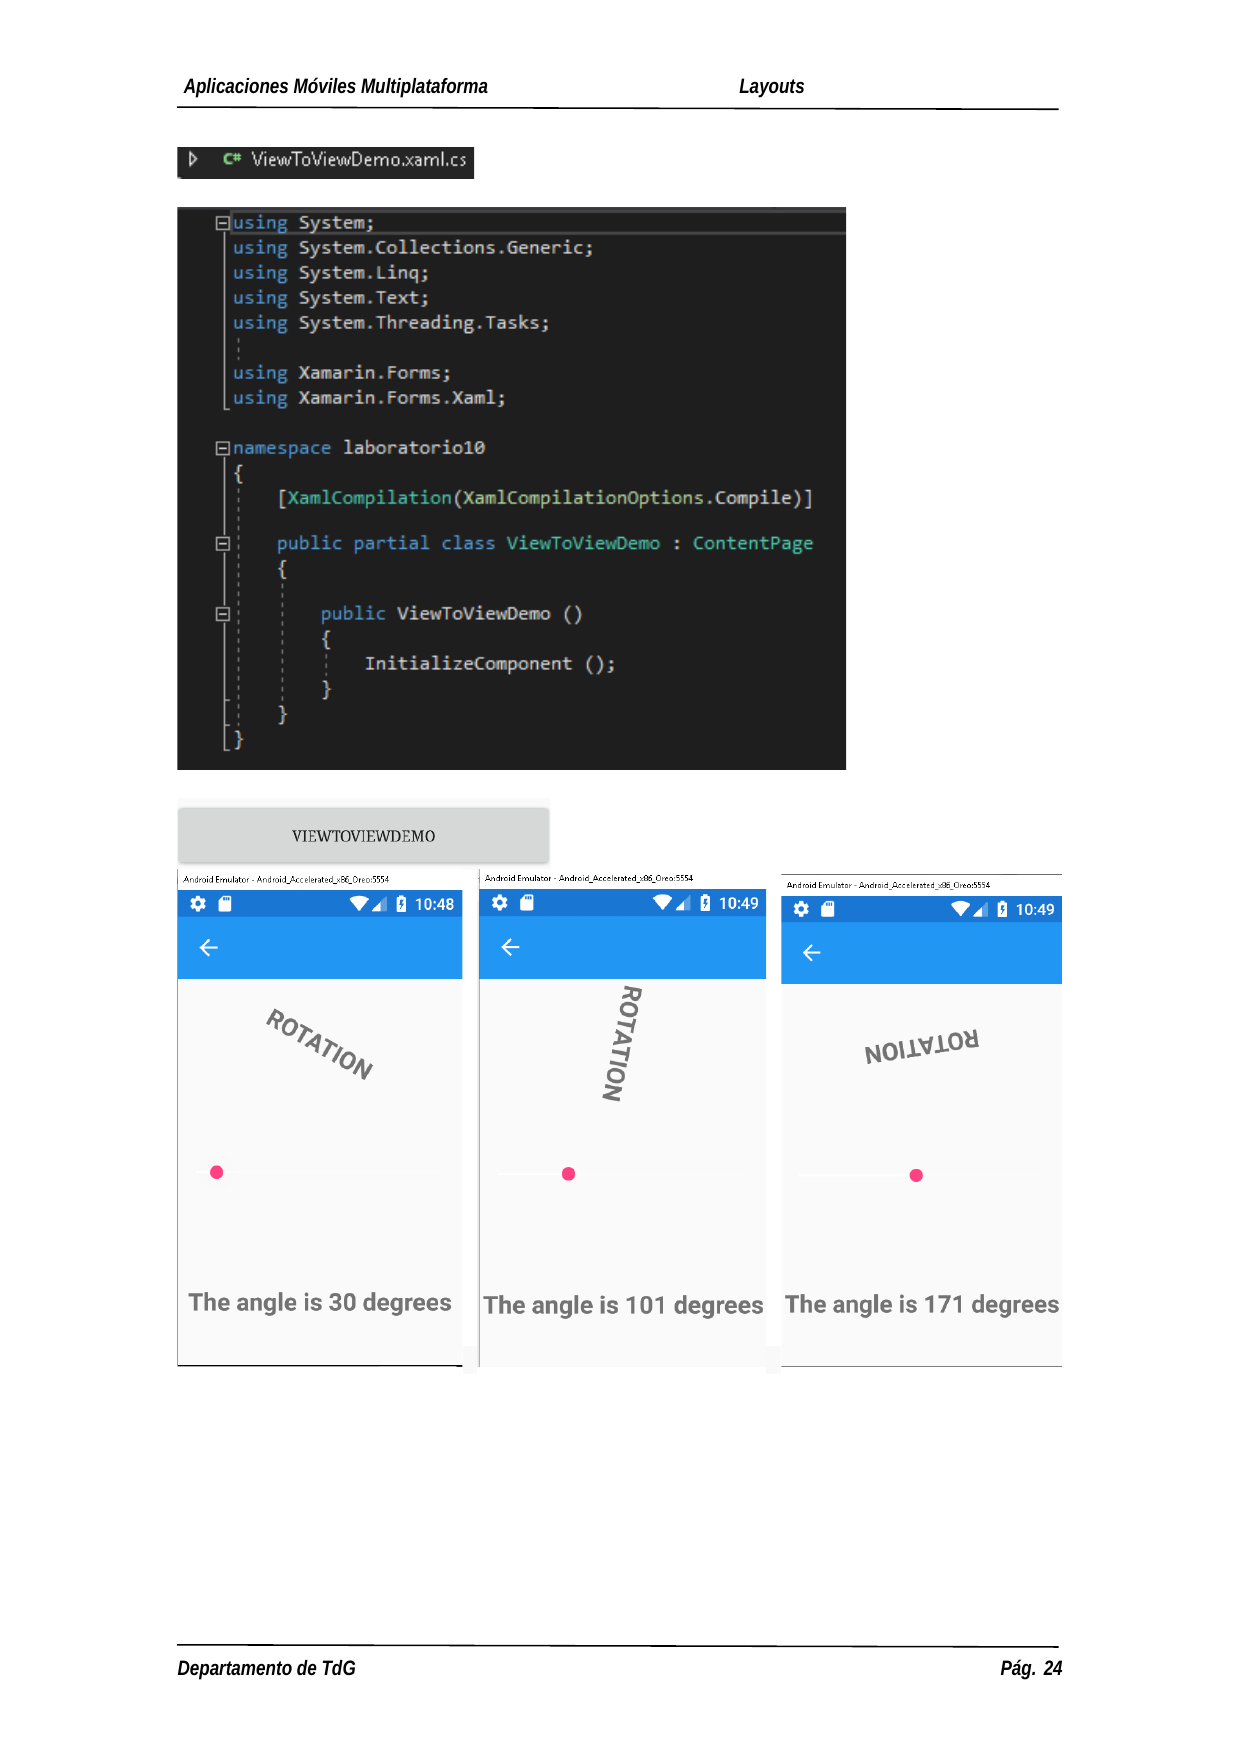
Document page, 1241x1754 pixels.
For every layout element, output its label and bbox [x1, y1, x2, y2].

picture [781, 874, 1062, 1367]
picture [177, 207, 847, 770]
picture [177, 147, 475, 179]
picture [177, 798, 767, 1367]
